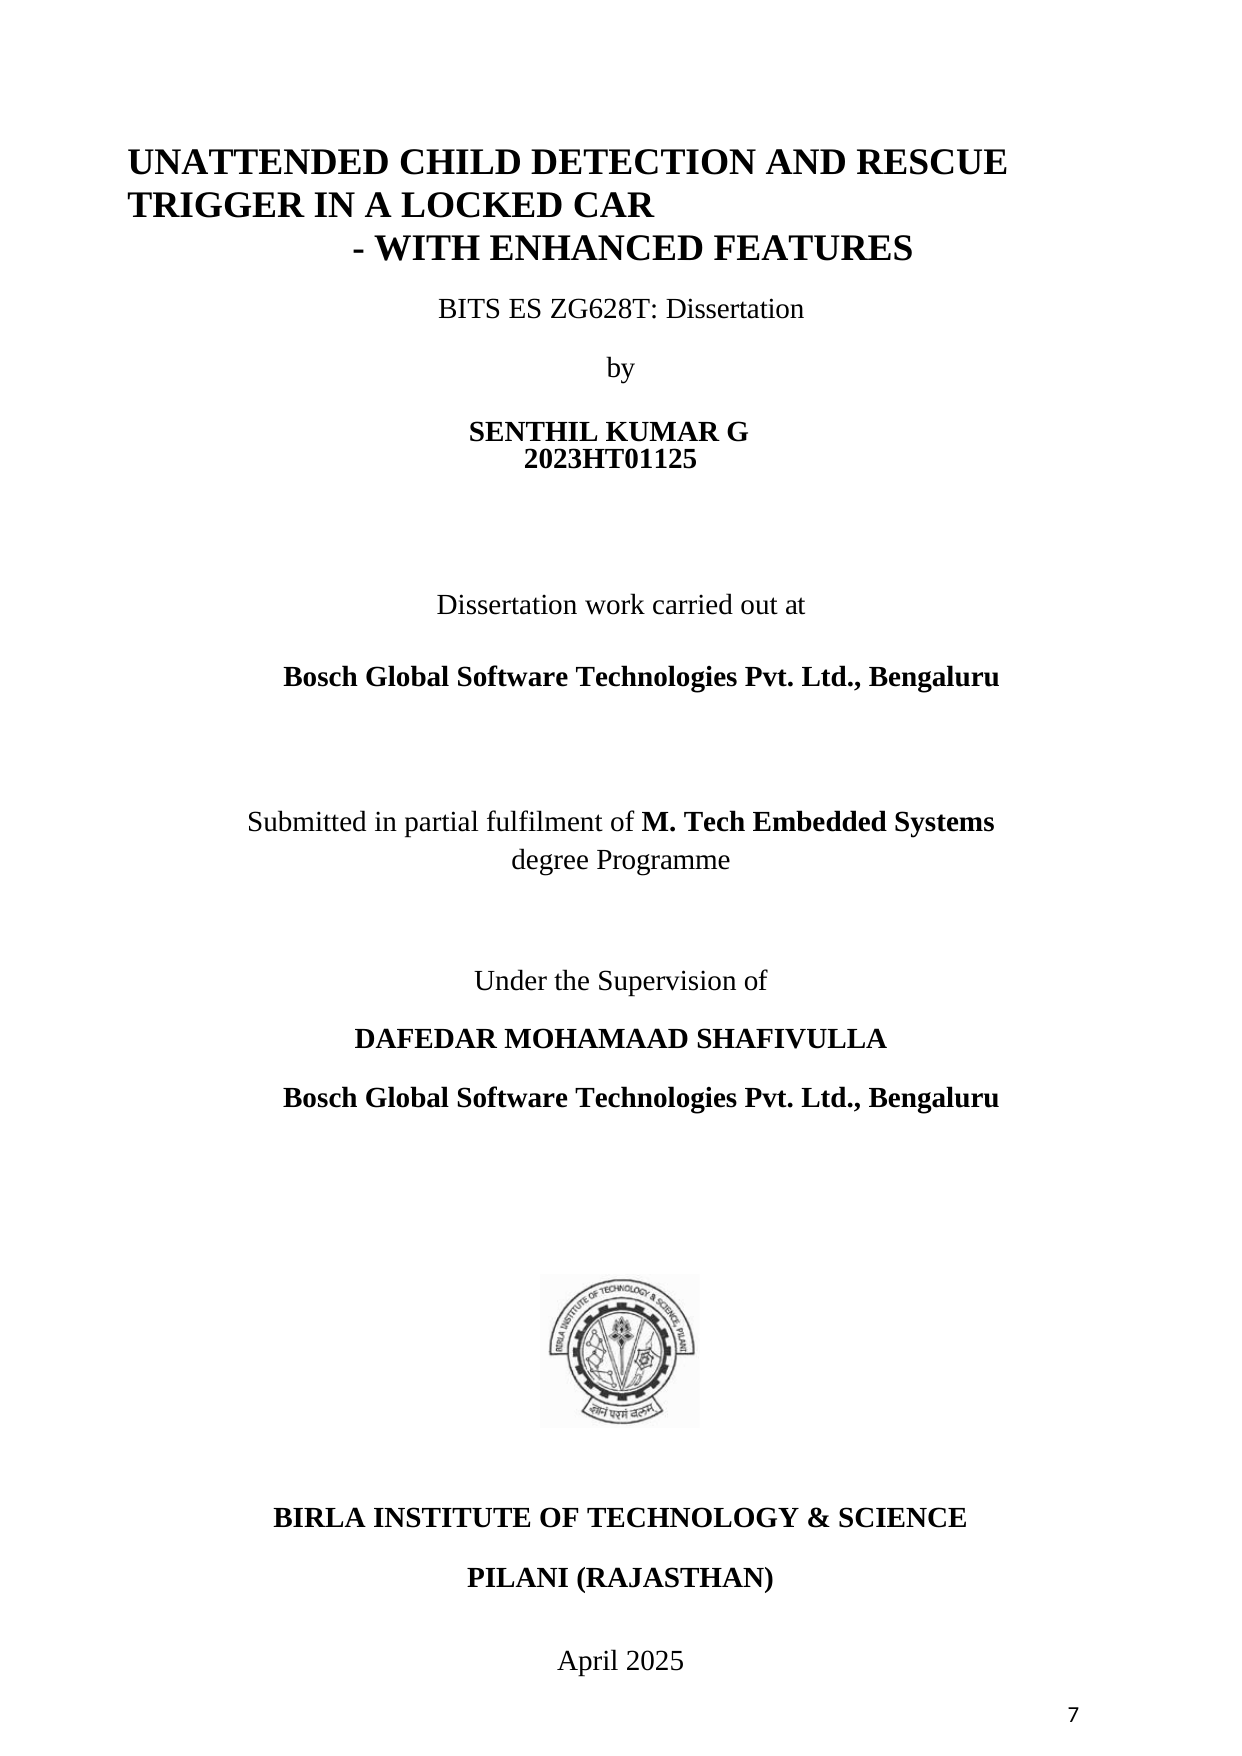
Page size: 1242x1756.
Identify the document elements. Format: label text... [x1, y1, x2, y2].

subtitle Bosch Global Software Technologies Pvt. Ltd., Bengaluru [129, 659, 1154, 692]
text Submitted in partial fulfilment of M. Tech Embedded Systems [129, 804, 1112, 837]
text by [129, 350, 1113, 383]
text DAFEDAR MOHAMAAD SHAFIVULLA [129, 1021, 1113, 1055]
subtitle April 2025 [265, 1643, 975, 1676]
text SENTHIL KUMAR G [352, 417, 791, 448]
text 2023HT01125 [427, 448, 794, 474]
picture [540, 1274, 700, 1428]
text - WITH ENHANCED FEATURES [277, 226, 1154, 269]
subtitle BIRLA INSTITUTE OF TECHNOLOGY & SCIENCE PILANI (RAJASTHAN) [265, 1500, 975, 1594]
text Under the Supervision of [128, 963, 1114, 996]
text degree Programme [129, 842, 1113, 876]
text Dissertation work carried out at [129, 587, 1113, 621]
text BITS ES ZG628T: Dissertation [129, 291, 1113, 325]
text UNATTENDED CHILD DETECTION AND RESCUE TRIGGER IN A LOCKED CAR [127, 139, 1154, 226]
text Bosch Global Software Technologies Pvt. Ltd., Bengaluru [129, 1081, 1154, 1114]
